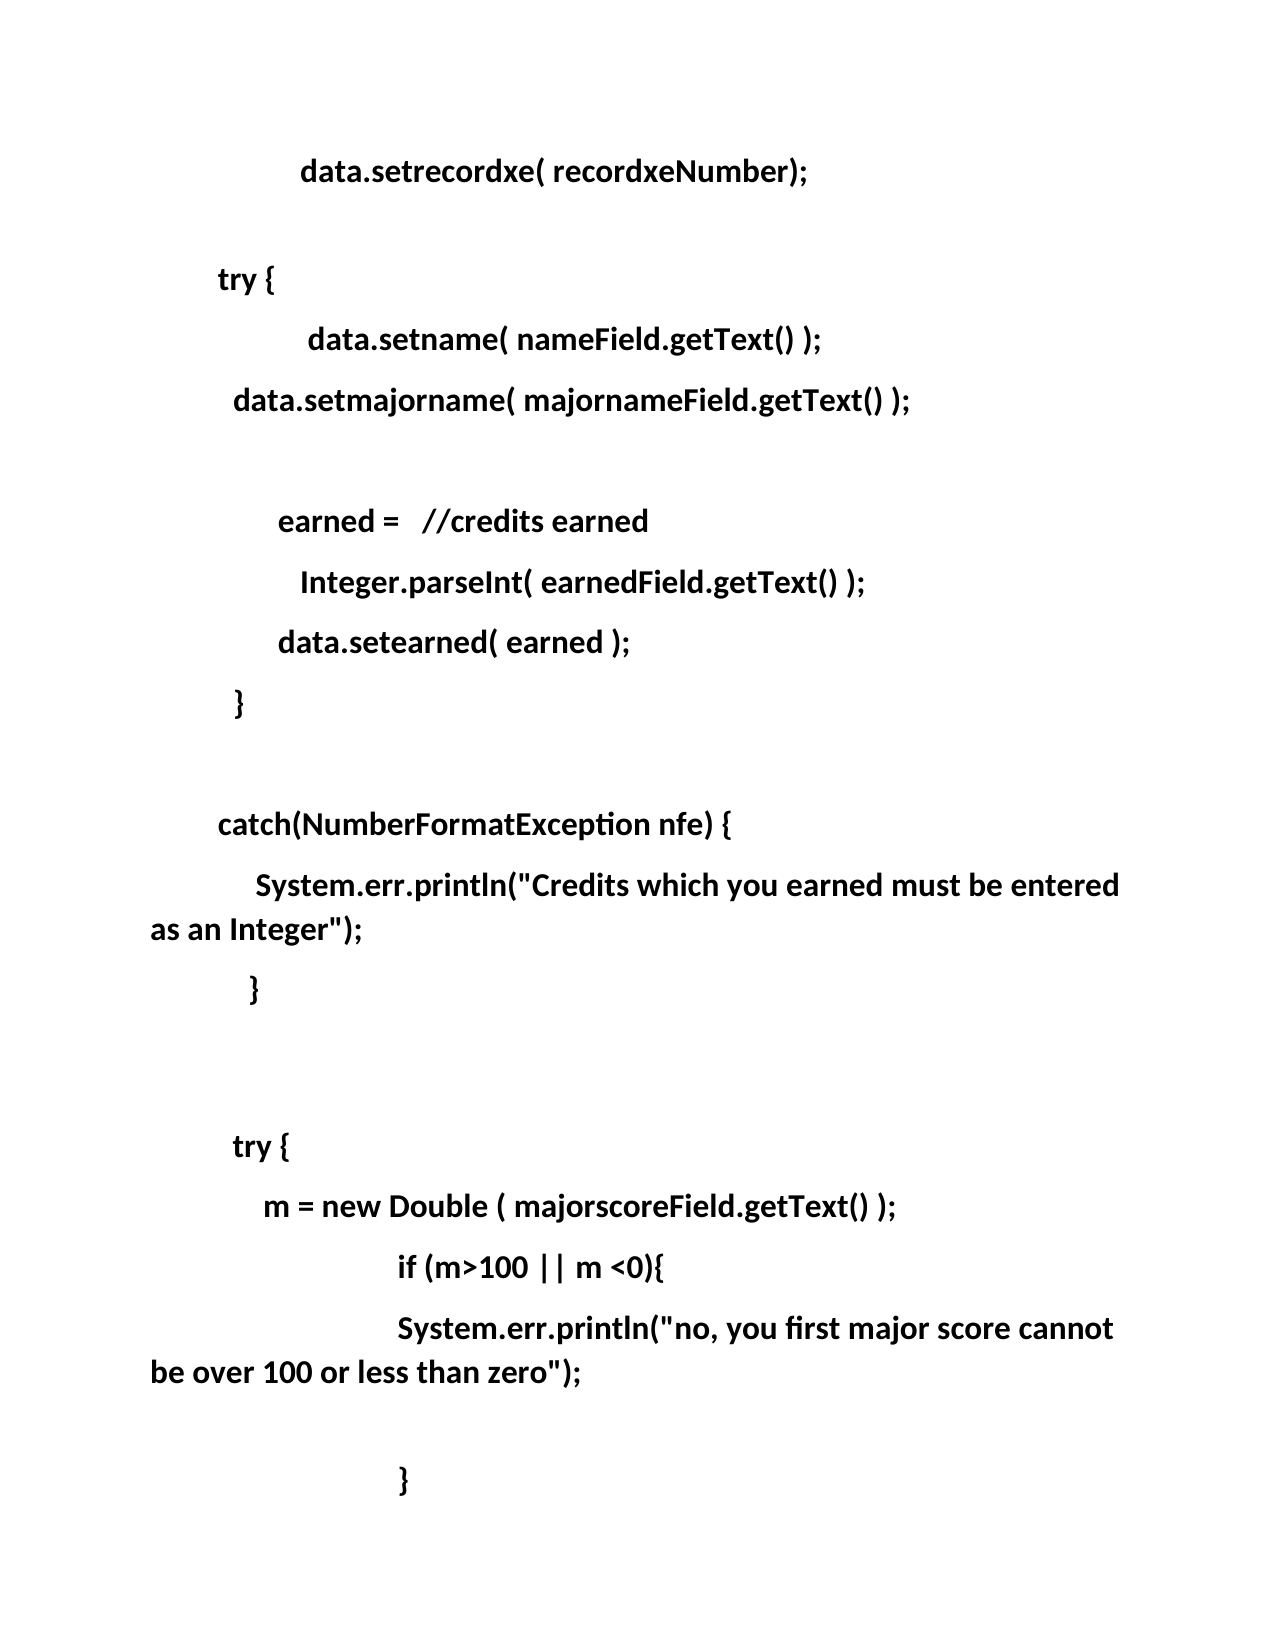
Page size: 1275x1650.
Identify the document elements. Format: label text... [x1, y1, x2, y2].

text } [150, 682, 1125, 723]
text data.setname( nameField.getText() ); [150, 318, 1125, 359]
text } [150, 1459, 1125, 1500]
text catch(NumberFormatException nfe) { [150, 803, 1125, 844]
text System.err.println("Credits which you earned must be entered as an Integer"); [150, 864, 1125, 948]
text System.err.println("no, you first major score cannot be over 100 or less than zero"); [150, 1307, 1125, 1391]
text data.setrecordxe( recordxeNumber); [150, 150, 1125, 191]
text Integer.parseInt( earnedField.getText() ); [150, 561, 1125, 601]
text try { [150, 1125, 1125, 1166]
text m = new Double ( majorscoreField.getText() ); [150, 1185, 1125, 1226]
text if (m>100 || m <0){ [150, 1246, 1125, 1287]
text earned = //credits earned [150, 500, 1125, 541]
text } [150, 968, 1125, 1009]
text try { [150, 257, 1125, 298]
text data.setmajorname( majornameField.getText() ); [150, 379, 1125, 419]
text data.setearned( earned ); [150, 621, 1125, 662]
